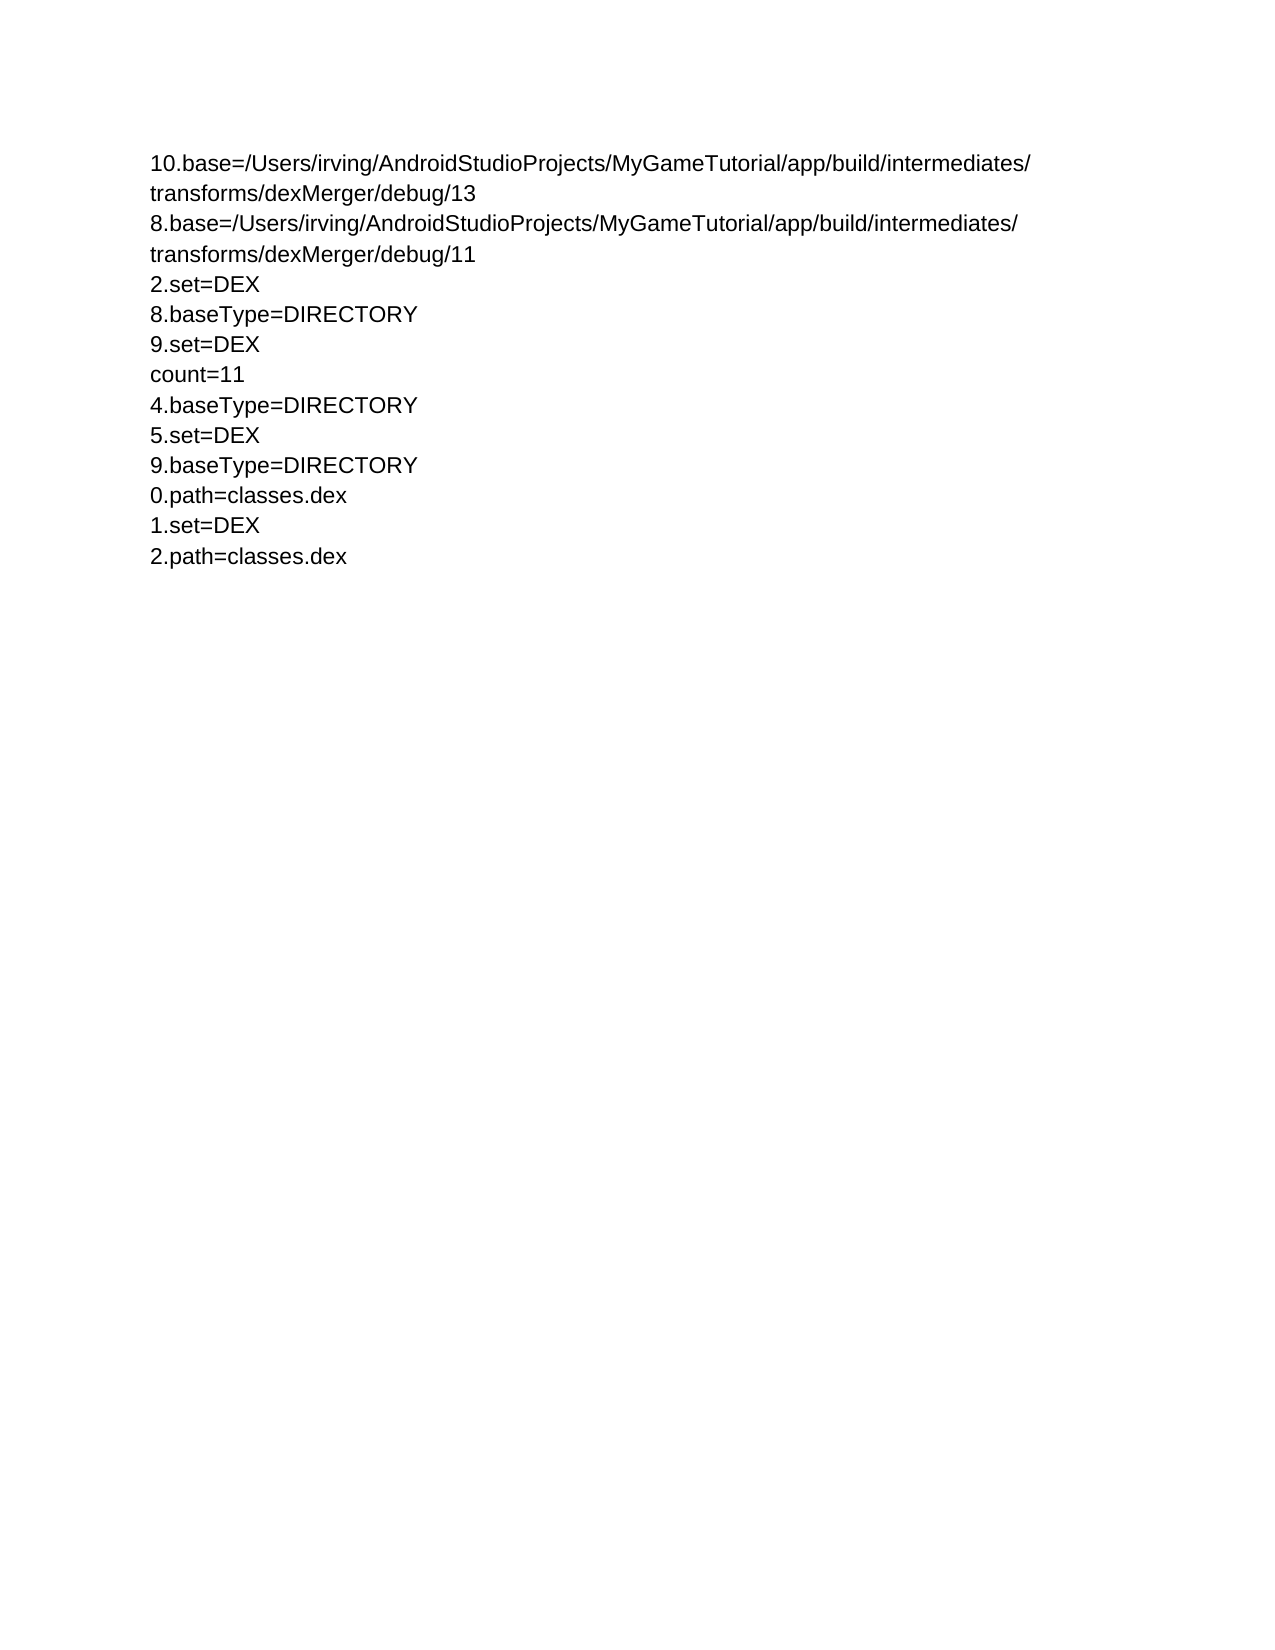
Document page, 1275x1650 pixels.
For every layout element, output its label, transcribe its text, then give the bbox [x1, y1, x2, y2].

text 4.baseType=DIRECTORY [150, 392, 1125, 418]
text count=11 [150, 361, 1125, 388]
text 1.set=DEX [150, 512, 1125, 539]
text 10.base=/Users/irving/AndroidStudioProjects/MyGameTutorial/app/build/intermediates/transforms/dexMerger/debug/13 [150, 150, 1125, 207]
text 8.base=/Users/irving/AndroidStudioProjects/MyGameTutorial/app/build/intermediates/transforms/dexMerger/debug/11 [150, 210, 1125, 267]
text 2.path=classes.dex [150, 543, 1125, 569]
text 9.baseType=DIRECTORY [150, 452, 1125, 478]
text 5.set=DEX [150, 422, 1125, 448]
text 0.path=classes.dex [150, 482, 1125, 509]
text 9.set=DEX [150, 331, 1125, 358]
text 8.baseType=DIRECTORY [150, 301, 1125, 327]
text 2.set=DEX [150, 271, 1125, 297]
